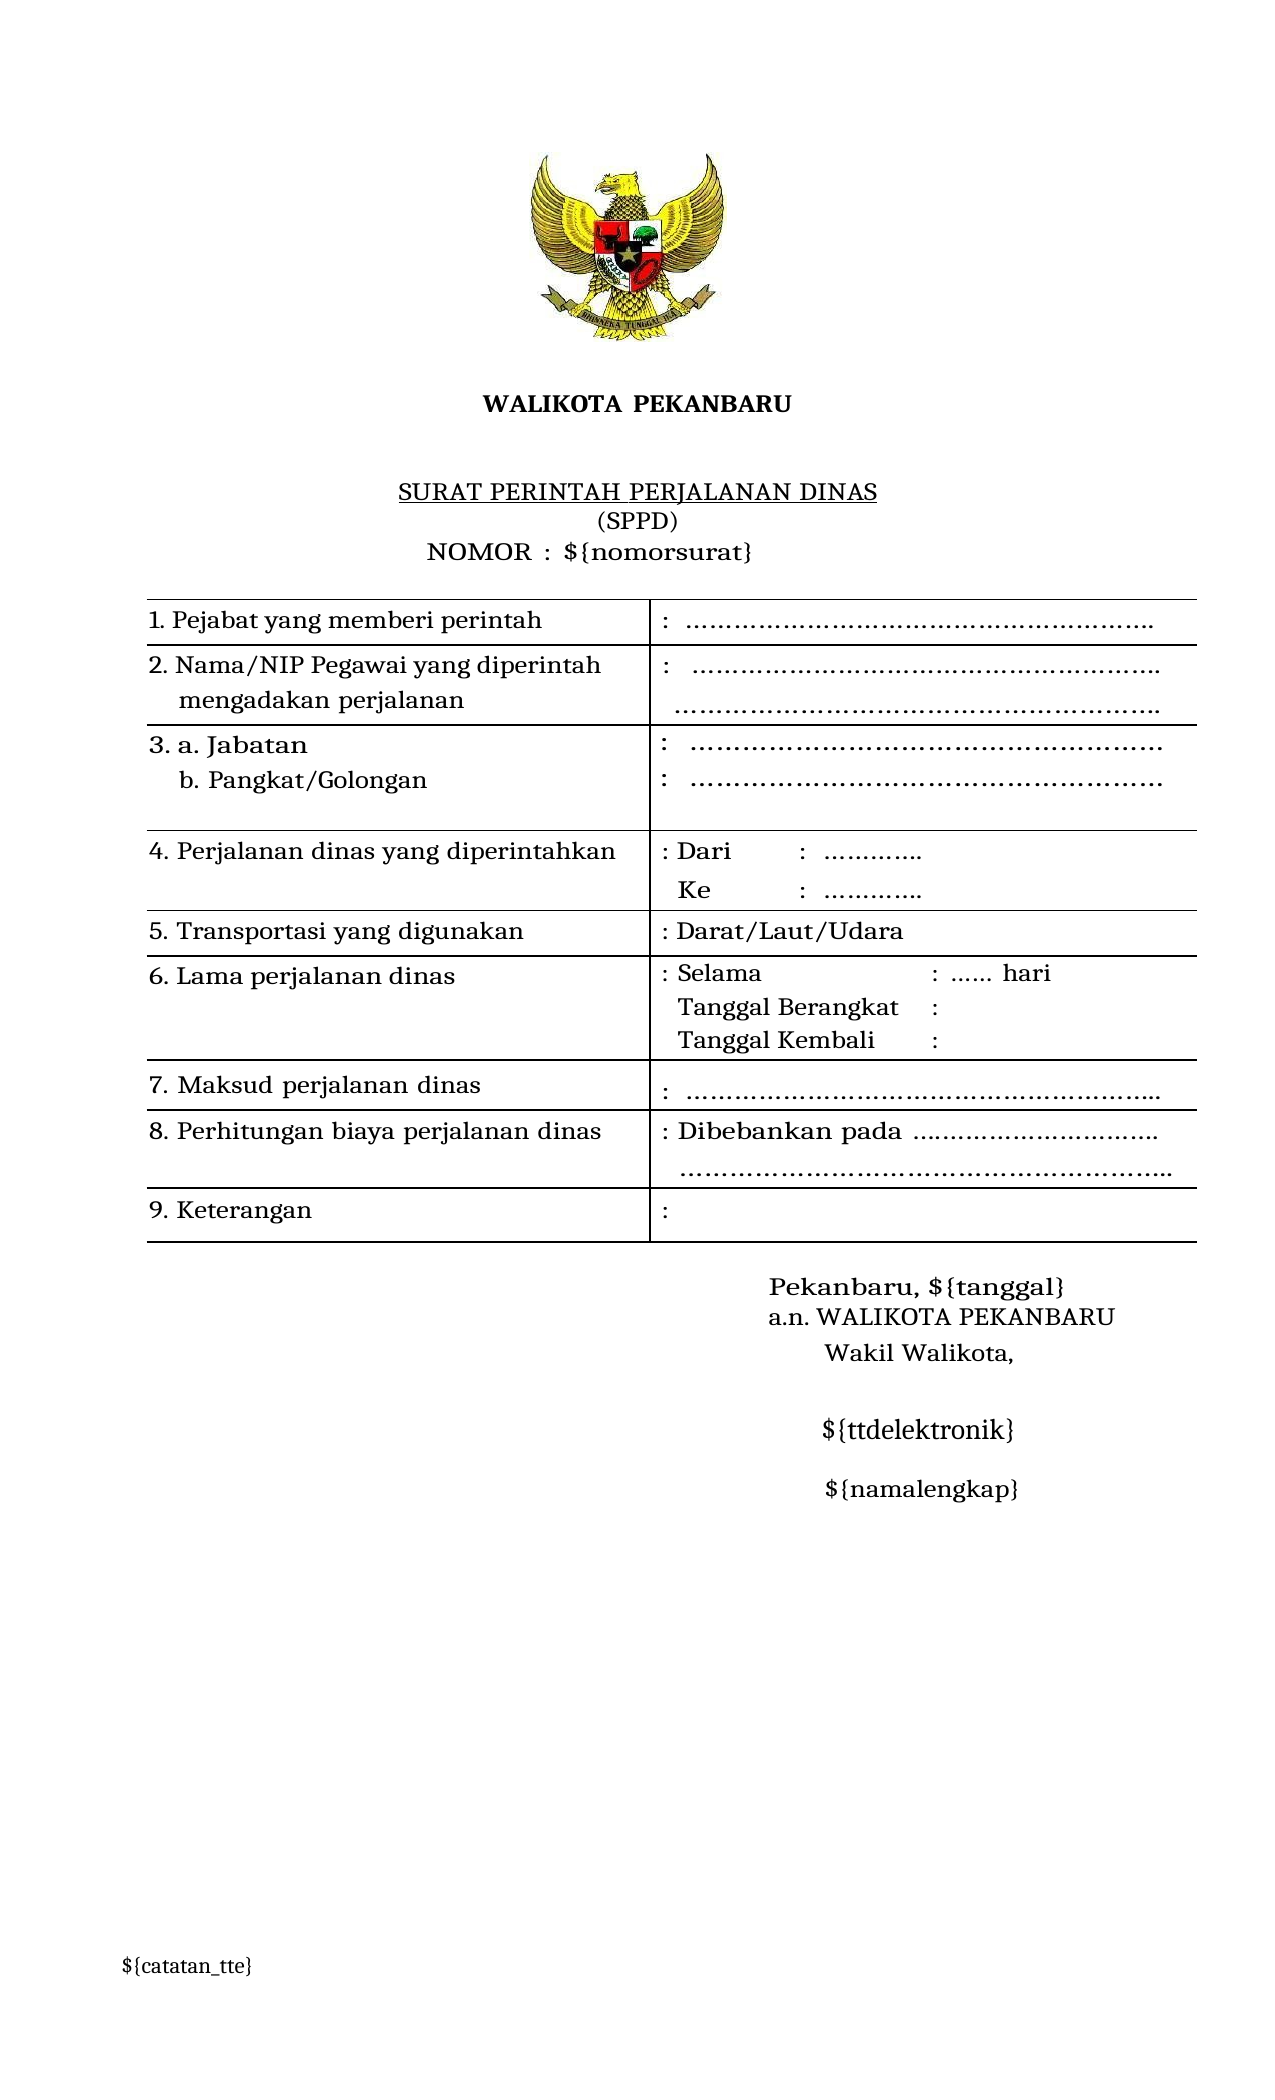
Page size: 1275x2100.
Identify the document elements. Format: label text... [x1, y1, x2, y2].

picture [529, 152, 727, 342]
table_cell 2. Nama/NIP Pegawai yang diperintah mengadakan perjalanan [147, 646, 649, 724]
table_cell : …………………………………………………. …………………………………………………. [651, 646, 1197, 724]
table_cell 7. Maksud perjalanan dinas [147, 1061, 649, 1109]
table_cell 9. Keterangan [147, 1189, 649, 1241]
table_cell 6. Lama perjalanan dinas [147, 957, 649, 1059]
table_cell 5. Transportasi yang digunakan [147, 911, 649, 955]
table_cell : Selama : …… hari Tanggal Berangkat : Tanggal Kembali : [651, 957, 1197, 1059]
table_header 1. Pejabat yang memberi perintah [147, 600, 649, 644]
table_cell 4. Perjalanan dinas yang diperintahkan [147, 831, 649, 909]
text Pekanbaru, ${tanggal} [768, 1273, 1208, 1301]
text a.n. WALIKOTA PEKANBARU Wakil Walikota, [768, 1303, 1127, 1368]
text ${ttdelektronik} [121, 1413, 1208, 1446]
subtitle WALIKOTA PEKANBARU [478, 390, 797, 418]
table_cell : ………………………………………………….. [651, 1061, 1197, 1109]
text NOMOR : ${nomorsurat} [426, 538, 1208, 566]
text ${namalengkap} [824, 1475, 1208, 1504]
table_cell : [651, 1189, 1197, 1241]
table_header : …………………………………………………. [651, 600, 1197, 644]
table_cell : Dari : …………. Ke : …………. [651, 831, 1197, 909]
table_cell : ……………………………………………… : ……………………………………………… [651, 726, 1197, 830]
table_cell 3. a. Jabatan b. Pangkat/Golongan [147, 726, 649, 830]
table_cell : Darat/Laut/Udara [651, 911, 1197, 955]
table_cell : Dibebankan pada ….………………………. ………………………………………………….. [651, 1111, 1197, 1187]
text SURAT PERINTAH PERJALANAN DINAS (SPPD) [392, 477, 883, 536]
table_cell 8. Perhitungan biaya perjalanan dinas [147, 1111, 649, 1187]
